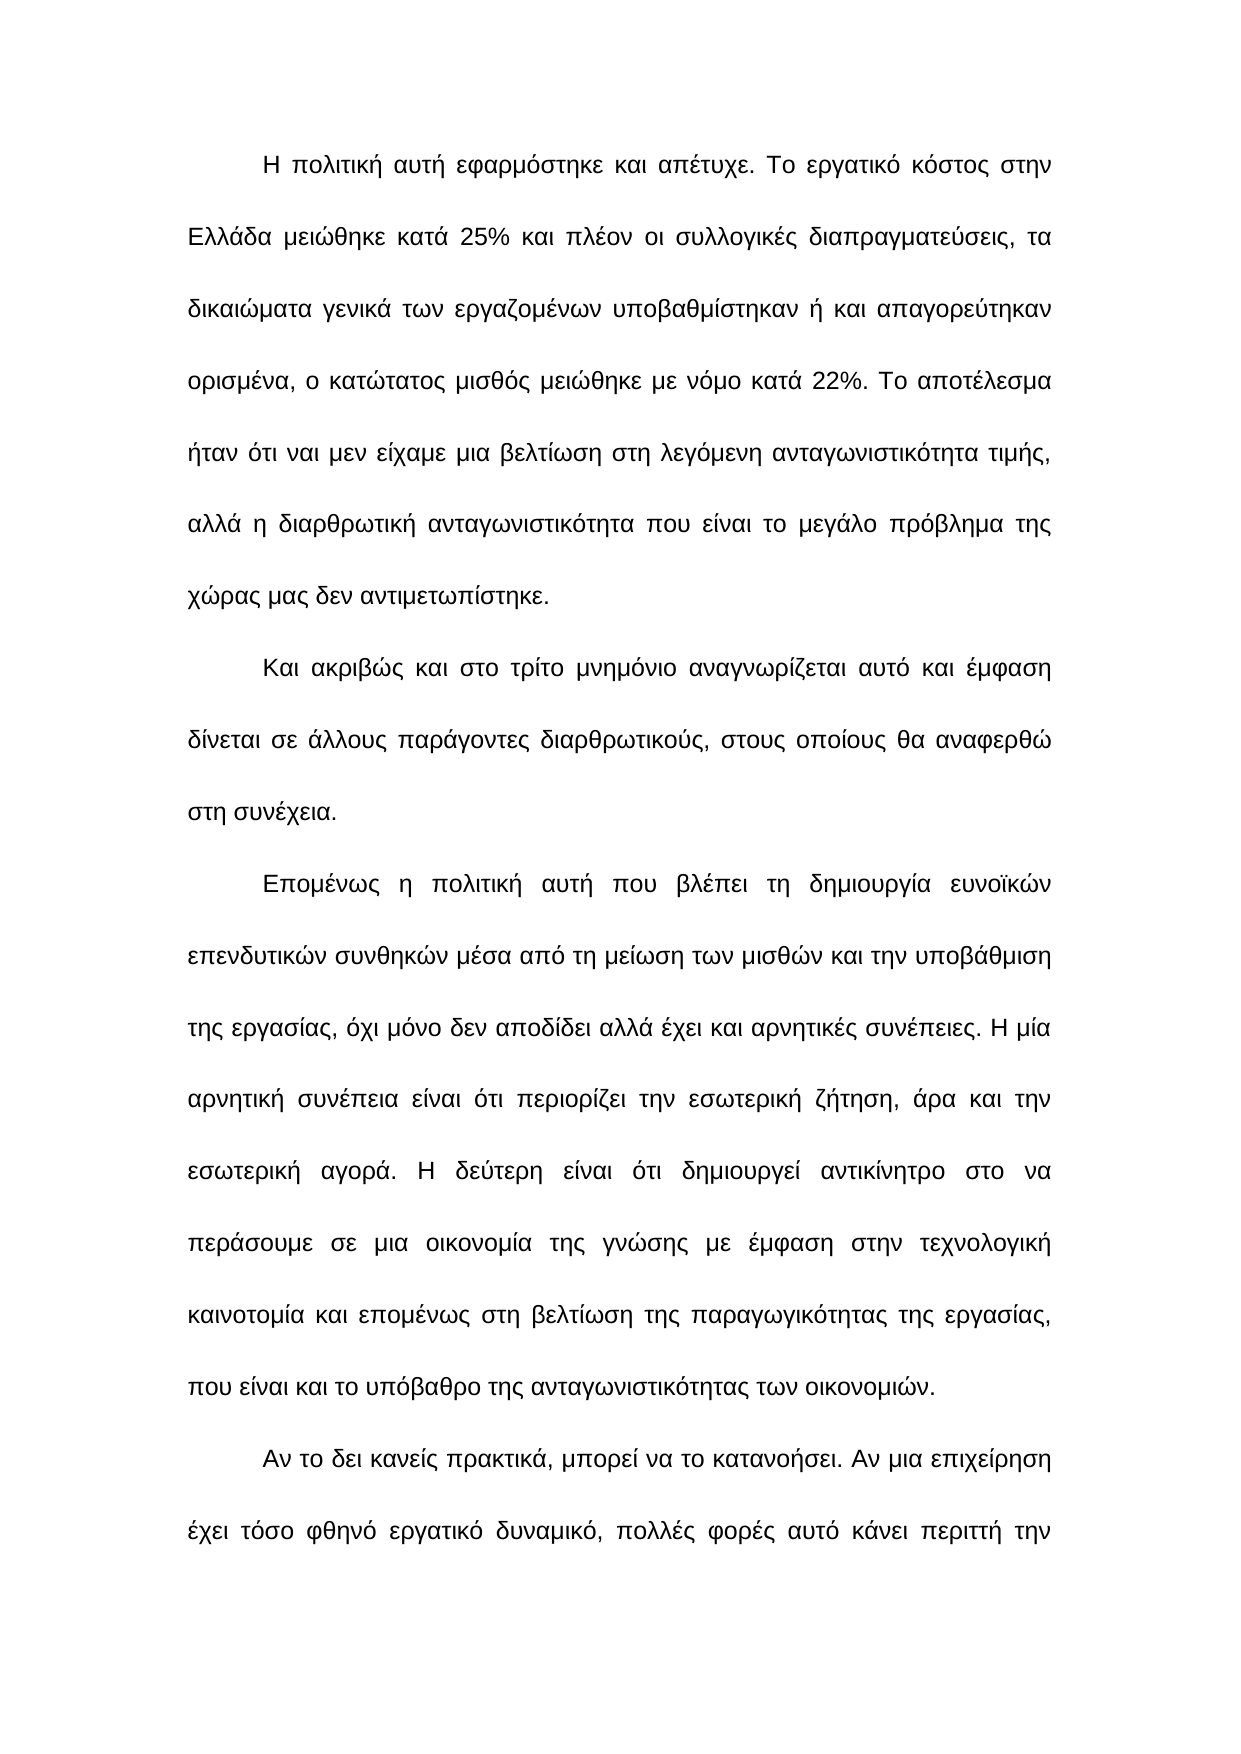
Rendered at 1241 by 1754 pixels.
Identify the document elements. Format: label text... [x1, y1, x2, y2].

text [187, 1444, 1053, 1544]
text Επομένως η πολιτική αυτή που βλέπει τη δημιουργία ευνοϊκών επενδυτικών συνθηκών μέσα από τη μείωση των μισθών και την υποβάθμιση της εργασίας, όχι μόνο δεν αποδίδει αλλά έχει και αρνητικές συνέπειες. Η μία αρνητική συνέπεια είναι ότι περιορίζει την εσωτερική ζήτηση, άρα και την εσωτερική αγορά. Η δεύτερη είναι ότι δημιουργεί αντικίνητρο στο να περάσουμε σε μια οικονομία της γνώσης με έμφαση στην τεχνολογική καινοτομία και επομένως στη βελτίωση της παραγωγικότητας της εργασίας, που είναι και το υπόβαθρο της ανταγωνιστικότητας των οικονομιών. [187, 869, 1053, 1401]
text Η πολιτική αυτή εφαρμόστηκε και απέτυχε. Το εργατικό κόστος στην Ελλάδα μειώθηκε κατά 25% και πλέον οι συλλογικές διαπραγματεύσεις, τα δικαιώματα γενικά των εργαζομένων υποβαθμίστηκαν ή και απαγορεύτηκαν ορισμένα, ο κατώτατος μισθός μειώθηκε με νόμο κατά 22%. Το αποτέλεσμα ήταν ότι ναι μεν είχαμε μια βελτίωση στη λεγόμενη ανταγωνιστικότητα τιμής, αλλά η διαρθρωτική ανταγωνιστικότητα που είναι το μεγάλο πρόβλημα της χώρας μας δεν αντιμετωπίστηκε. [187, 150, 1053, 610]
text Και ακριβώς και στο τρίτο μνημόνιο αναγνωρίζεται αυτό και έμφαση δίνεται σε άλλους παράγοντες διαρθρωτικούς, στους οποίους θα αναφερθώ στη συνέχεια. [187, 653, 1053, 826]
